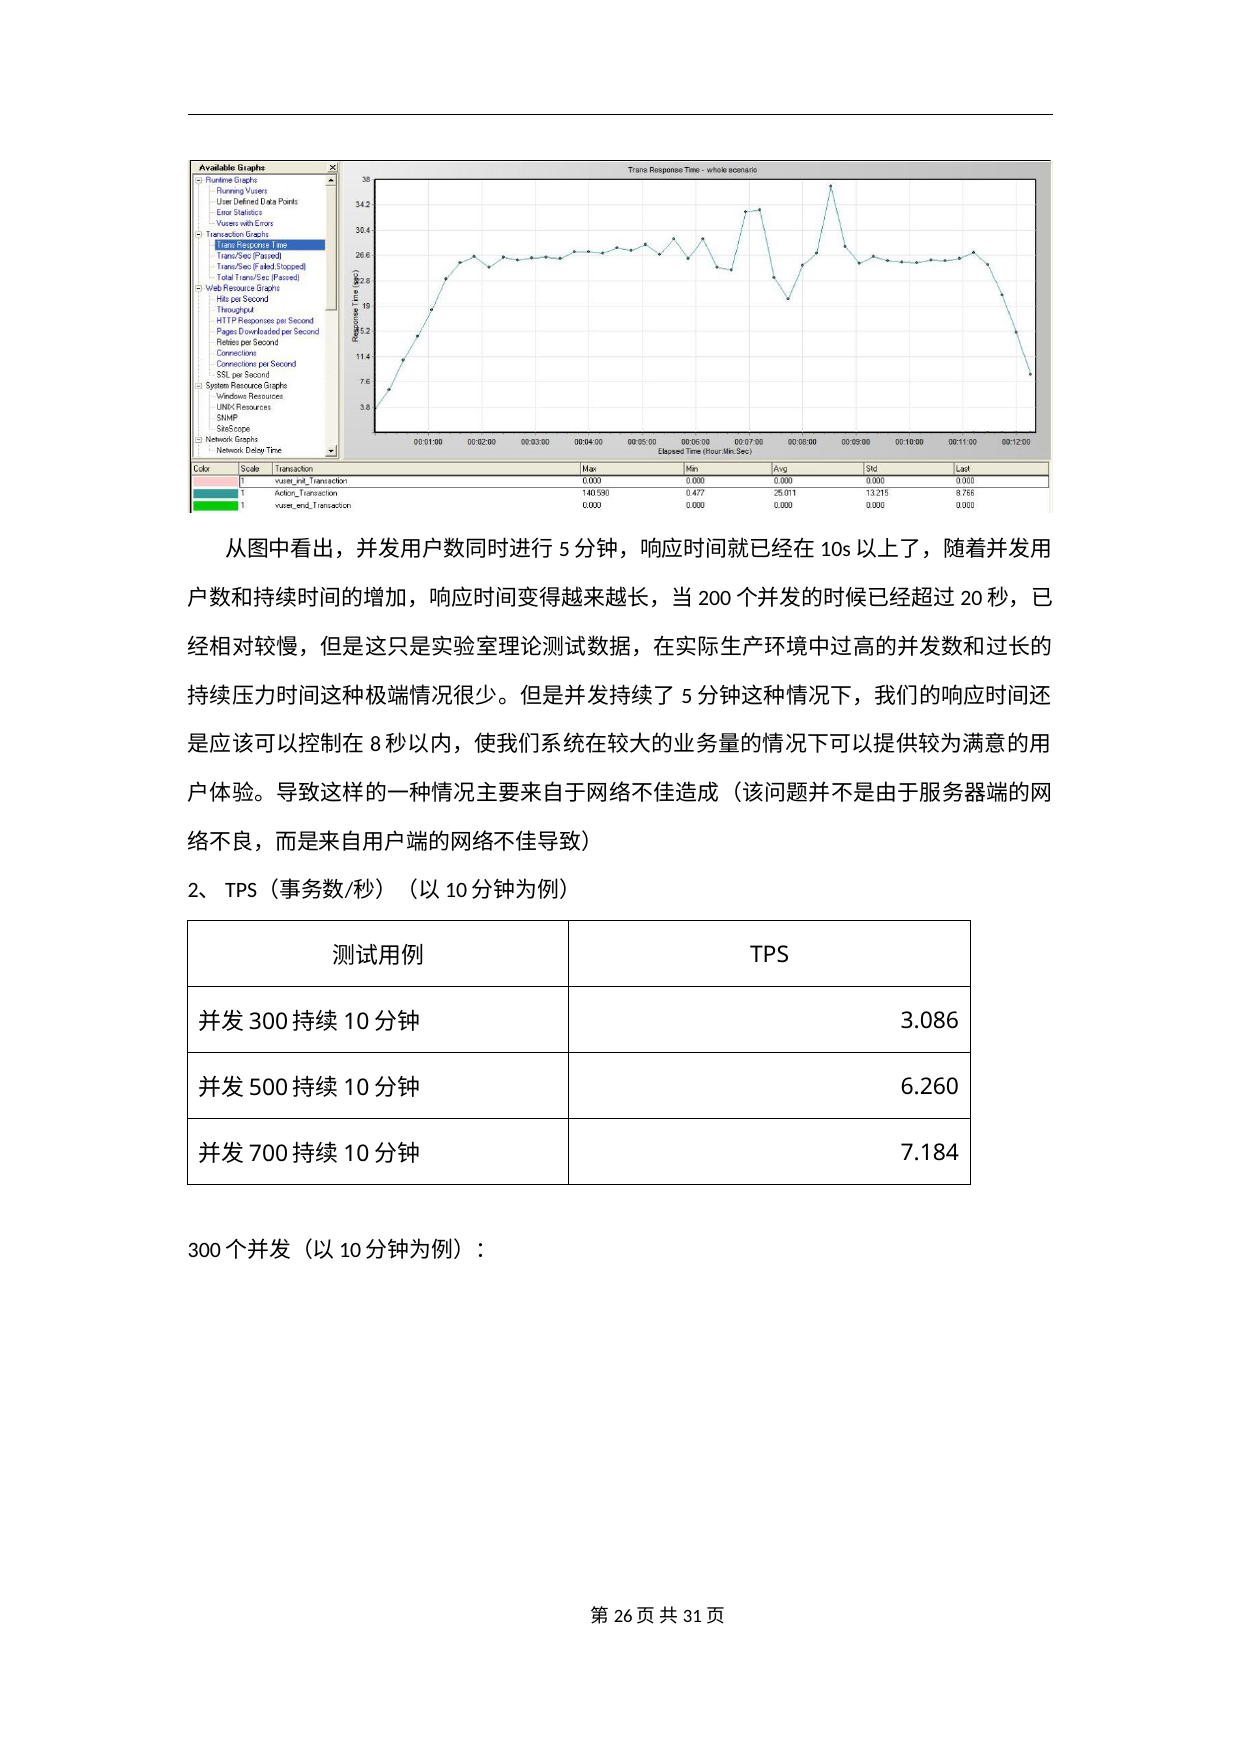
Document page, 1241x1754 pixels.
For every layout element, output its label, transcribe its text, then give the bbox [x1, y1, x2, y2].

table_cell 并发700持续10分钟 [188, 1119, 568, 1184]
table_cell 并发300持续10分钟 [188, 987, 568, 1052]
table_cell 6.260 [569, 1053, 970, 1118]
list TPS（事务数/秒）（以10分钟为例） [187, 872, 1053, 904]
table_cell 3.086 [569, 987, 970, 1052]
table_cell 7.184 [569, 1119, 970, 1184]
table_header TPS [569, 921, 970, 986]
table_cell 并发500持续10分钟 [188, 1053, 568, 1118]
table_header 测试用例 [188, 921, 568, 986]
text 300个并发（以10分钟为例）： [187, 1231, 1053, 1264]
picture [187, 160, 1053, 513]
text 从图中看出，并发用户数同时进行5分钟，响应时间就已经在10s以上了，随着并发用户数和持续时间的增加，响应时间变得越来越长，当200个并发的时候已经超过20秒，已经相对较慢，但是这只是实验室理论测试数据，在实际生产环境中过高的并发数和过长的持续压力时间这种极端情况很少。但是并发持续了5分钟这种情况下，我们的响应时间还是应该可以控制在8秒以内，使我们系统在较大的业务量的情况下可以提供较为满意的用户体验。导致这样的一种情况主要来自于网络不佳造成（该问题并不是由于服务器端的网络不良，而是来自用户端的网络不佳导致） [187, 531, 1053, 856]
